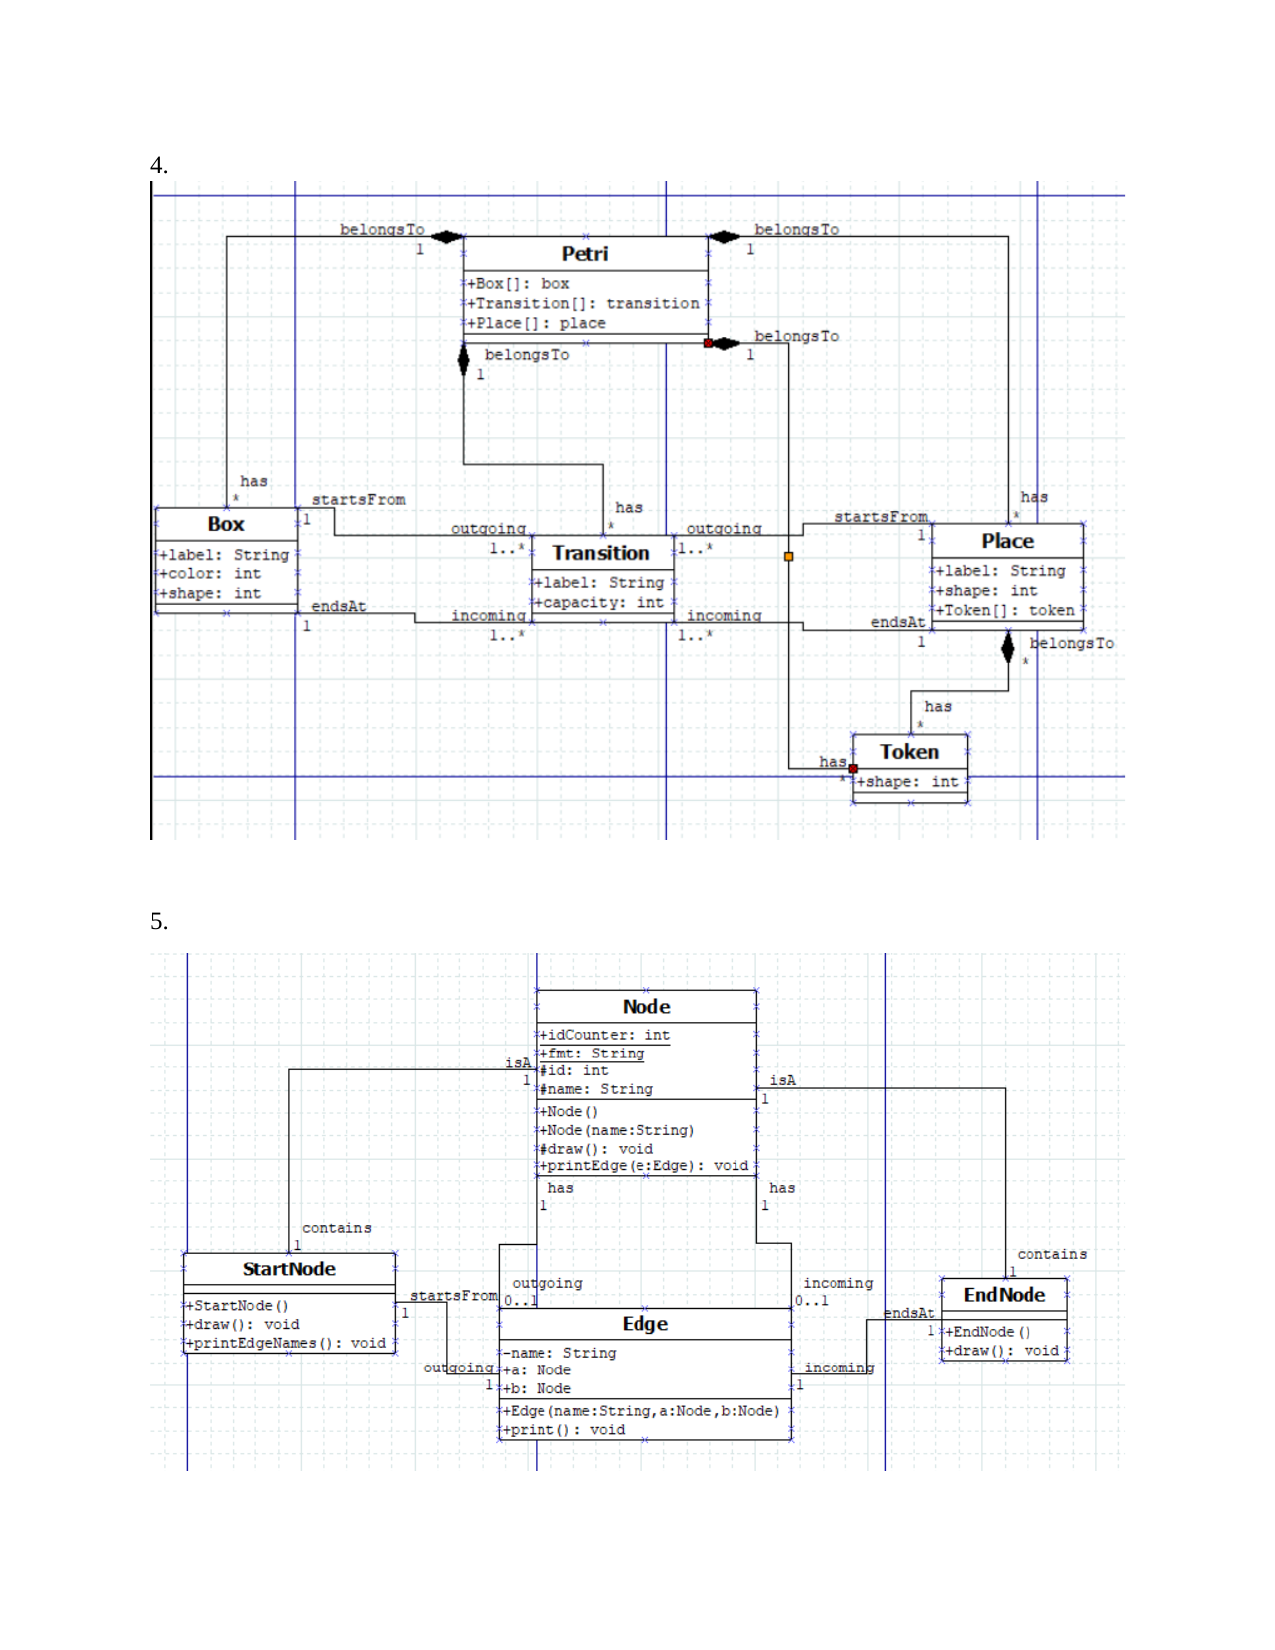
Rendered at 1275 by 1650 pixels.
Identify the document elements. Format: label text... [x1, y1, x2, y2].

picture [150, 953, 1125, 1471]
text 5. [150, 906, 1125, 935]
picture [150, 181, 1125, 840]
text 4. [150, 150, 1125, 181]
